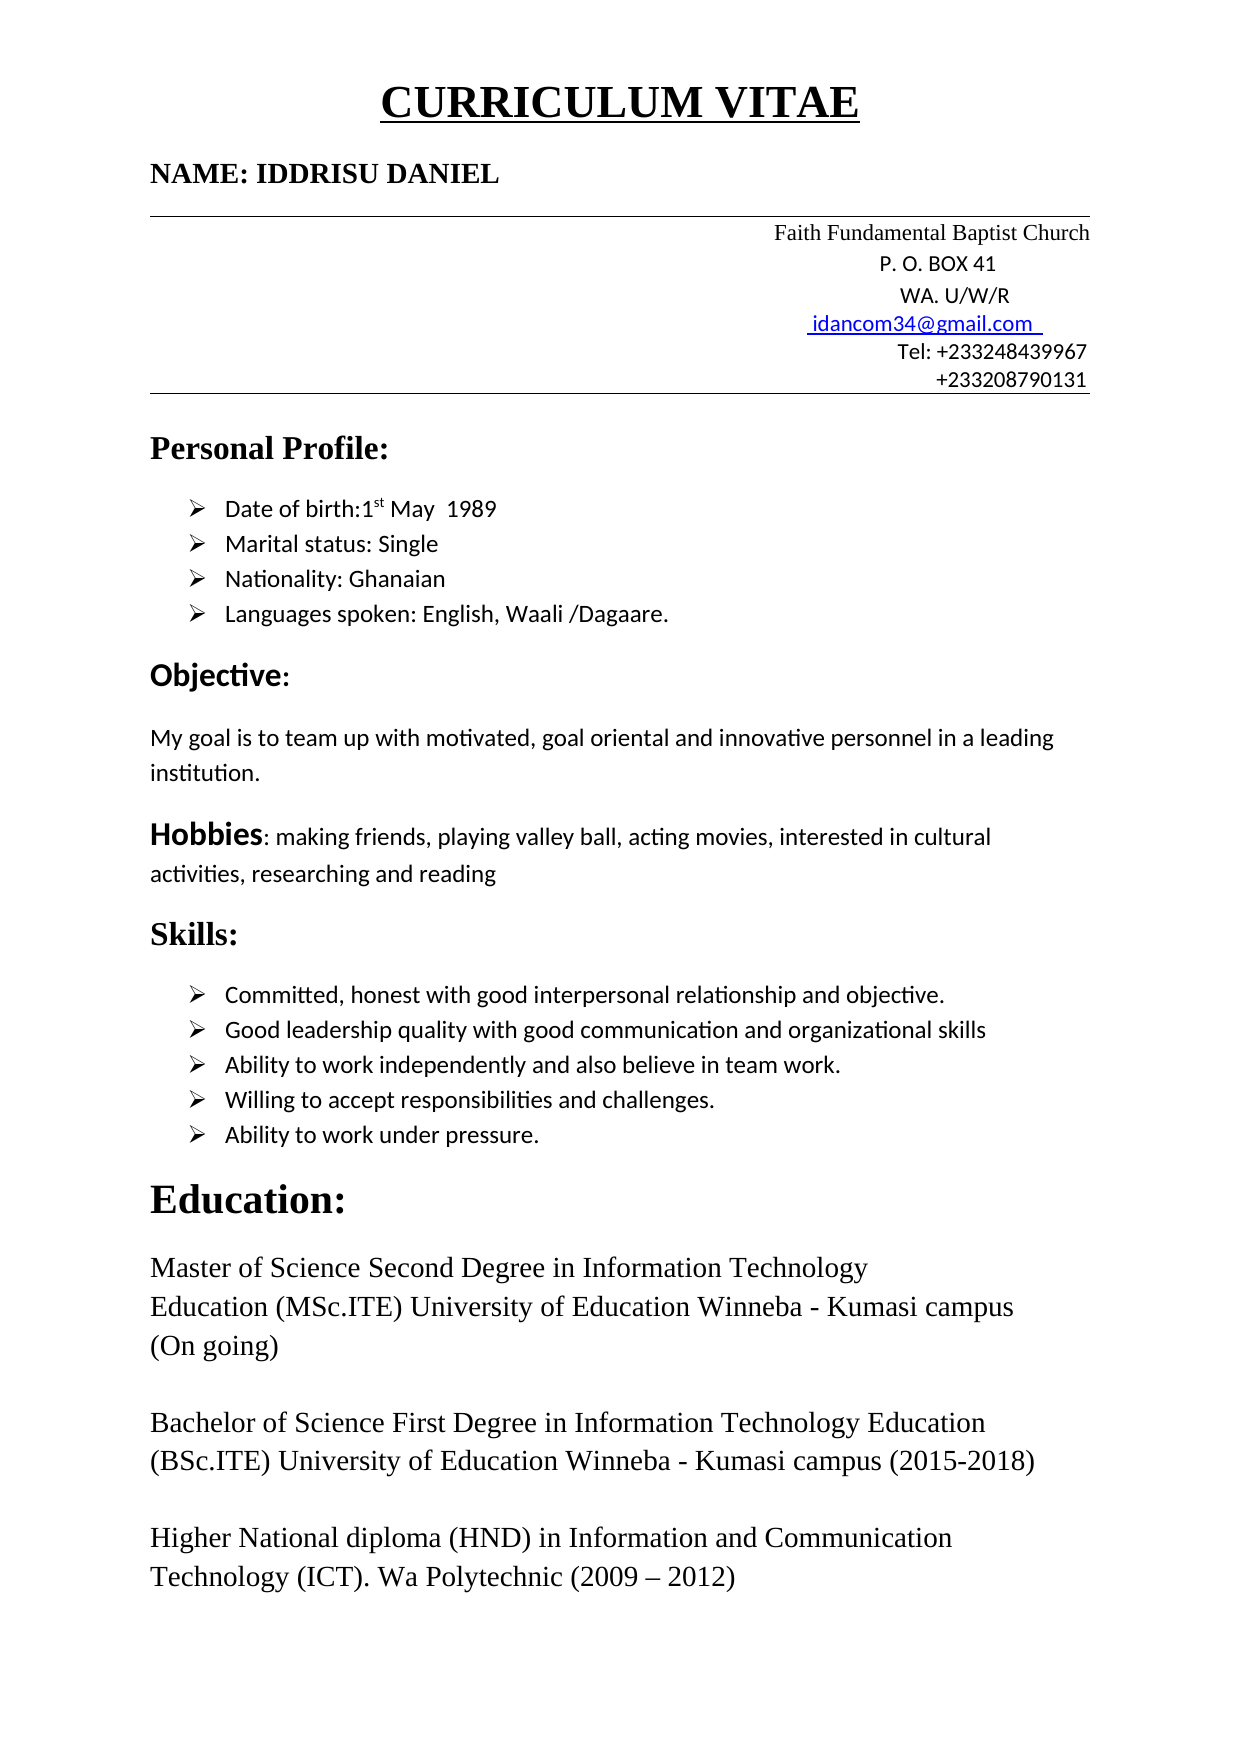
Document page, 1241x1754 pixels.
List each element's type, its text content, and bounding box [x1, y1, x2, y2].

list Marital status: Single [187, 528, 1090, 559]
list Date of birth:1st May 1989 [187, 493, 1090, 524]
list Good leadership quality with good communication and organizational skills [187, 1014, 1090, 1044]
text Hobbies: making friends, playing valley ball, acting movies, interested in cultural activities, researching and reading [150, 813, 1090, 888]
text (On going) [150, 1328, 1090, 1361]
list Languages spoken: English, Waali /Dagaare. [187, 598, 1090, 629]
text Education: [150, 1174, 1090, 1222]
text Education (MSc.ITE) University of Education Winneba - Kumasi campus [150, 1289, 1090, 1323]
text My goal is to team up with motivated, goal oriental and innovative personnel in a leading institution. [150, 722, 1090, 787]
text idancom34@gmail.com [150, 309, 1090, 337]
list Ability to work under pressure. [187, 1119, 1090, 1149]
text Faith Fundamental Baptist Church [150, 217, 1090, 245]
text Personal Profile: [150, 429, 1090, 467]
text NAME: IDDRISU DANIEL [150, 156, 1090, 190]
text Master of Science Second Degree in Information Technology [150, 1251, 1090, 1284]
text +233208790131 [150, 365, 1090, 393]
text Skills: [150, 914, 1090, 952]
list Nationality: Ghanaian [187, 563, 1090, 594]
text Bachelor of Science First Degree in Information Technology Education [150, 1405, 1090, 1438]
text WA. U/W/R [825, 281, 1090, 309]
list Committed, honest with good interpersonal relationship and objective. [187, 979, 1090, 1009]
text (BSc.ITE) University of Education Winneba - Kumasi campus (2015-2018) [150, 1443, 1090, 1477]
list Ability to work independently and also believe in team work. [187, 1049, 1090, 1079]
text Objective: [150, 654, 1090, 695]
text Higher National diploma (HND) in Information and Communication Technology (ICT). Wa Polytechnic (2009 – 2012) [150, 1520, 1090, 1592]
text Tel: +233248439967 [150, 337, 1090, 365]
text P. O. BOX 41 [150, 246, 1090, 277]
text CURRICULUM VITAE [150, 75, 1090, 128]
list Willing to accept responsibilities and challenges. [187, 1084, 1090, 1114]
